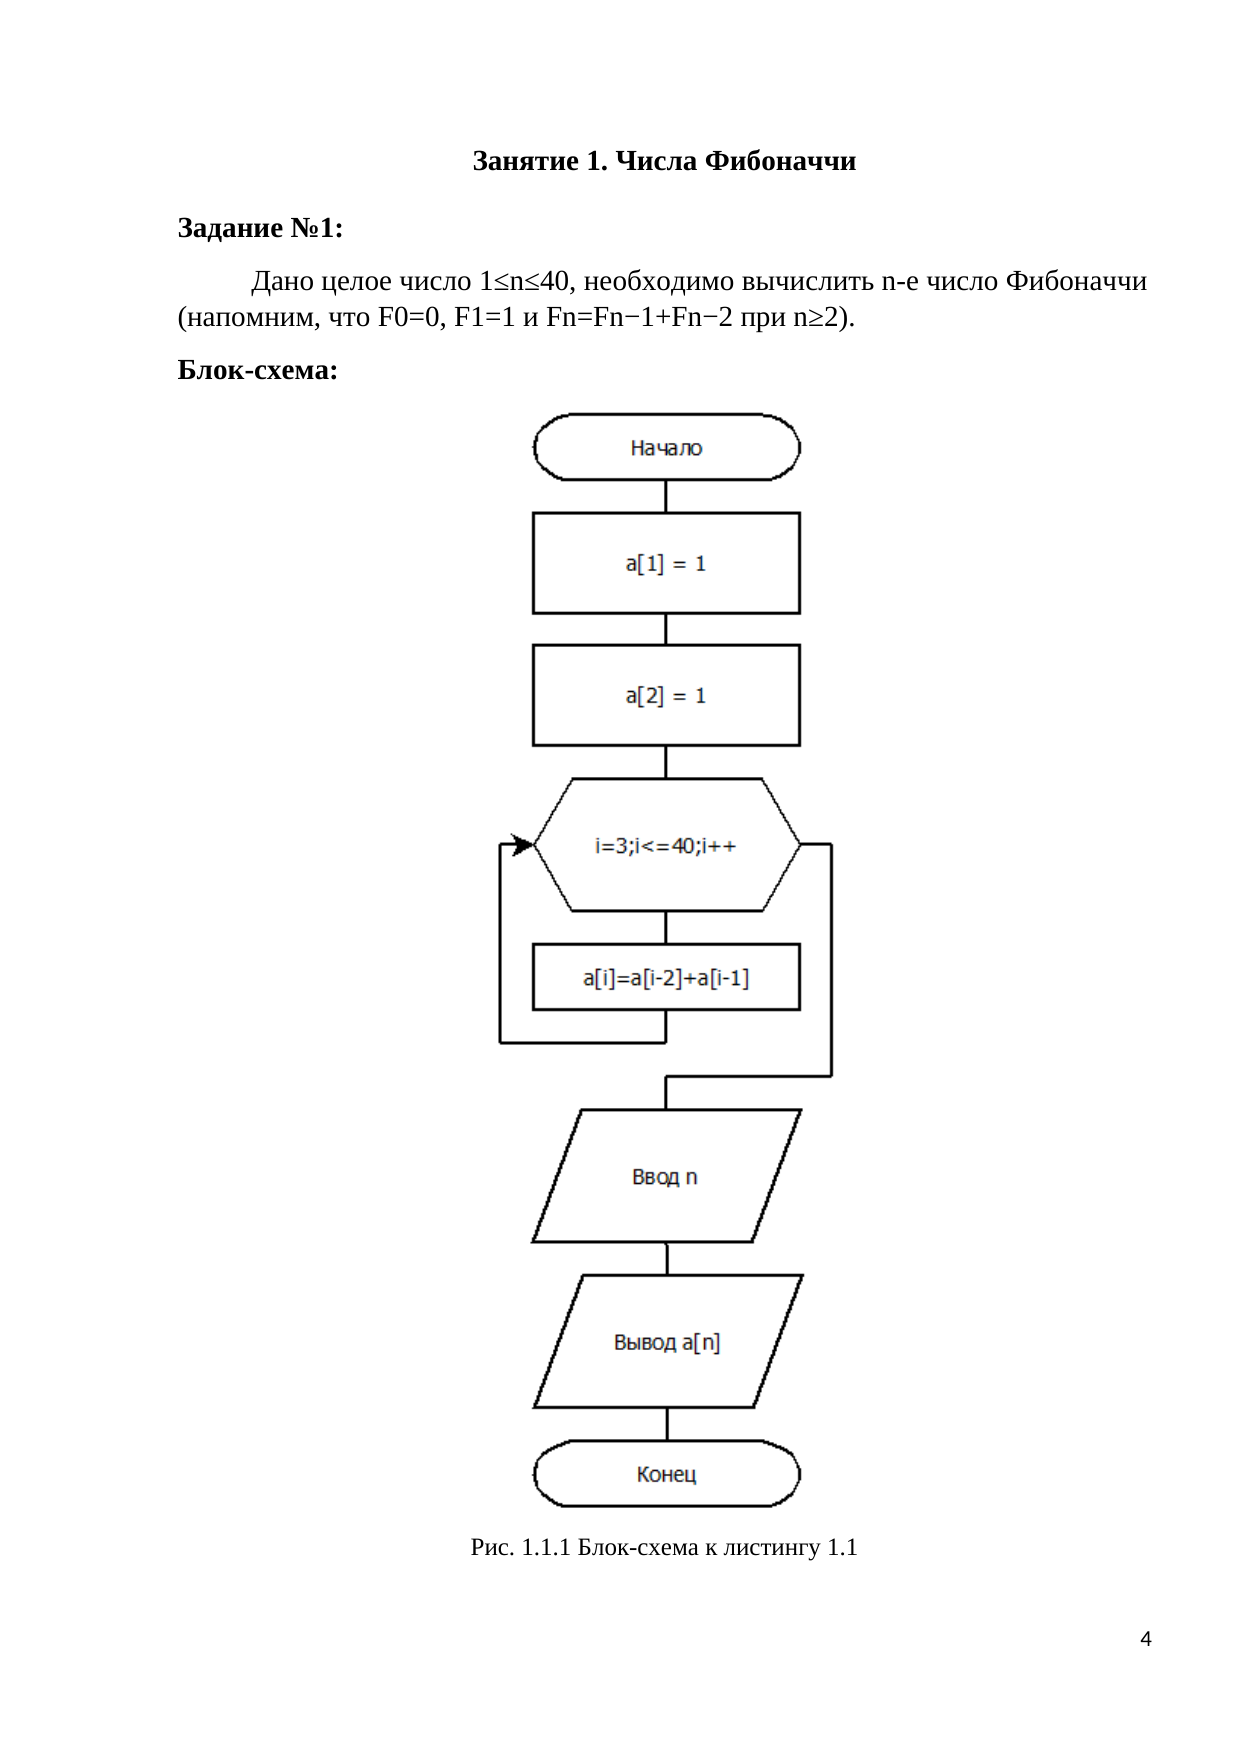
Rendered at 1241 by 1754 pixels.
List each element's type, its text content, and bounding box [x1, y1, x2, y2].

picture [479, 404, 850, 1514]
text Дано целое число 1≤n≤40, необходимо вычислить n-е число Фибоначчи (напомним, что F0=0, F1=1 и Fn=Fn−1+Fn−2 при n≥2). [177, 263, 1152, 333]
text Рис. 1.1.1 Блок-схема к листингу 1.1 [177, 1532, 1152, 1561]
subtitle Занятие 1. Числа Фибоначчи [177, 143, 1152, 177]
text Блок-схема: [177, 352, 1152, 386]
text Задание №1: [177, 210, 1152, 244]
